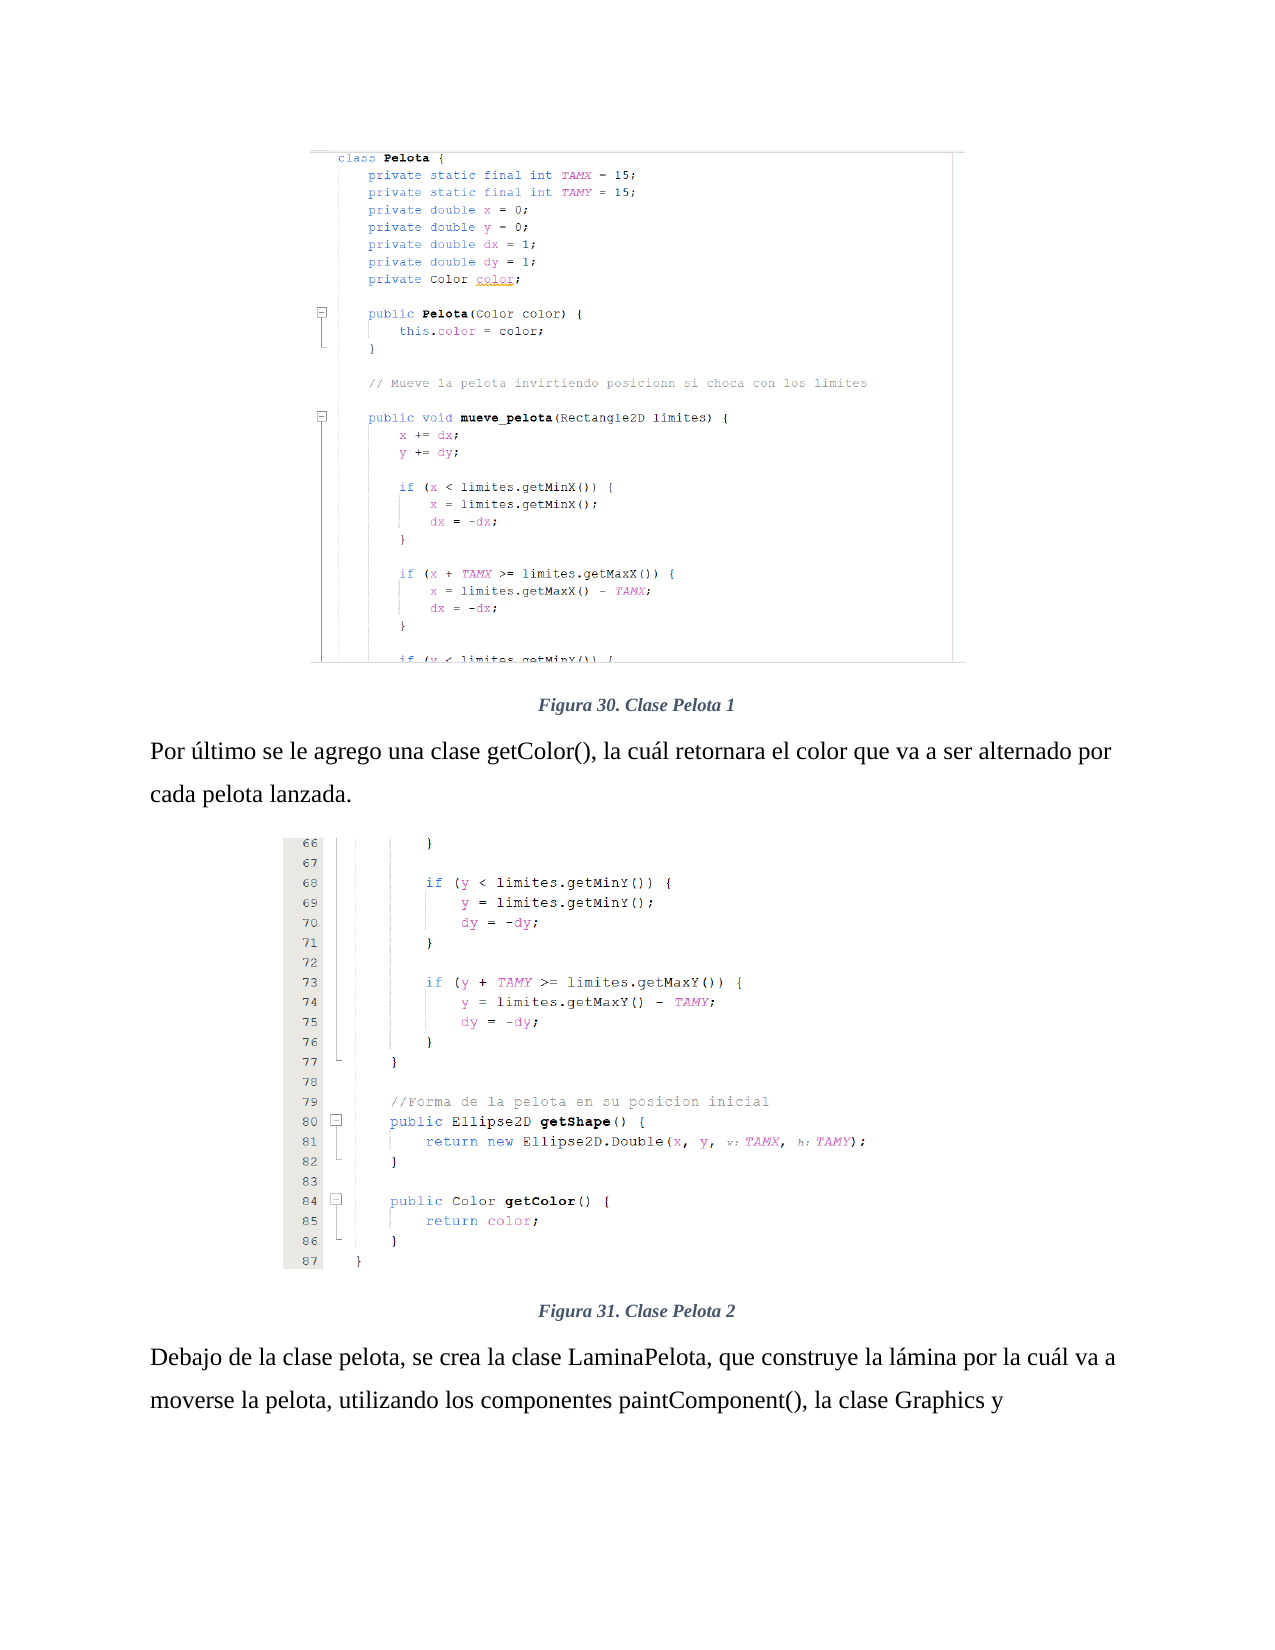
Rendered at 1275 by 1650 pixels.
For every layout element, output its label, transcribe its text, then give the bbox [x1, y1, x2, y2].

text Por último se le agrego una clase getColor(), la cuál retornara el color que va a ser alternado por cada pelota lanzada. [150, 736, 1125, 808]
text Figura 30. Clase Pelota 1 [150, 693, 1125, 715]
picture [283, 838, 992, 1269]
text Figura 31. Clase Pelota 2 [150, 1300, 1125, 1322]
picture [310, 150, 965, 663]
